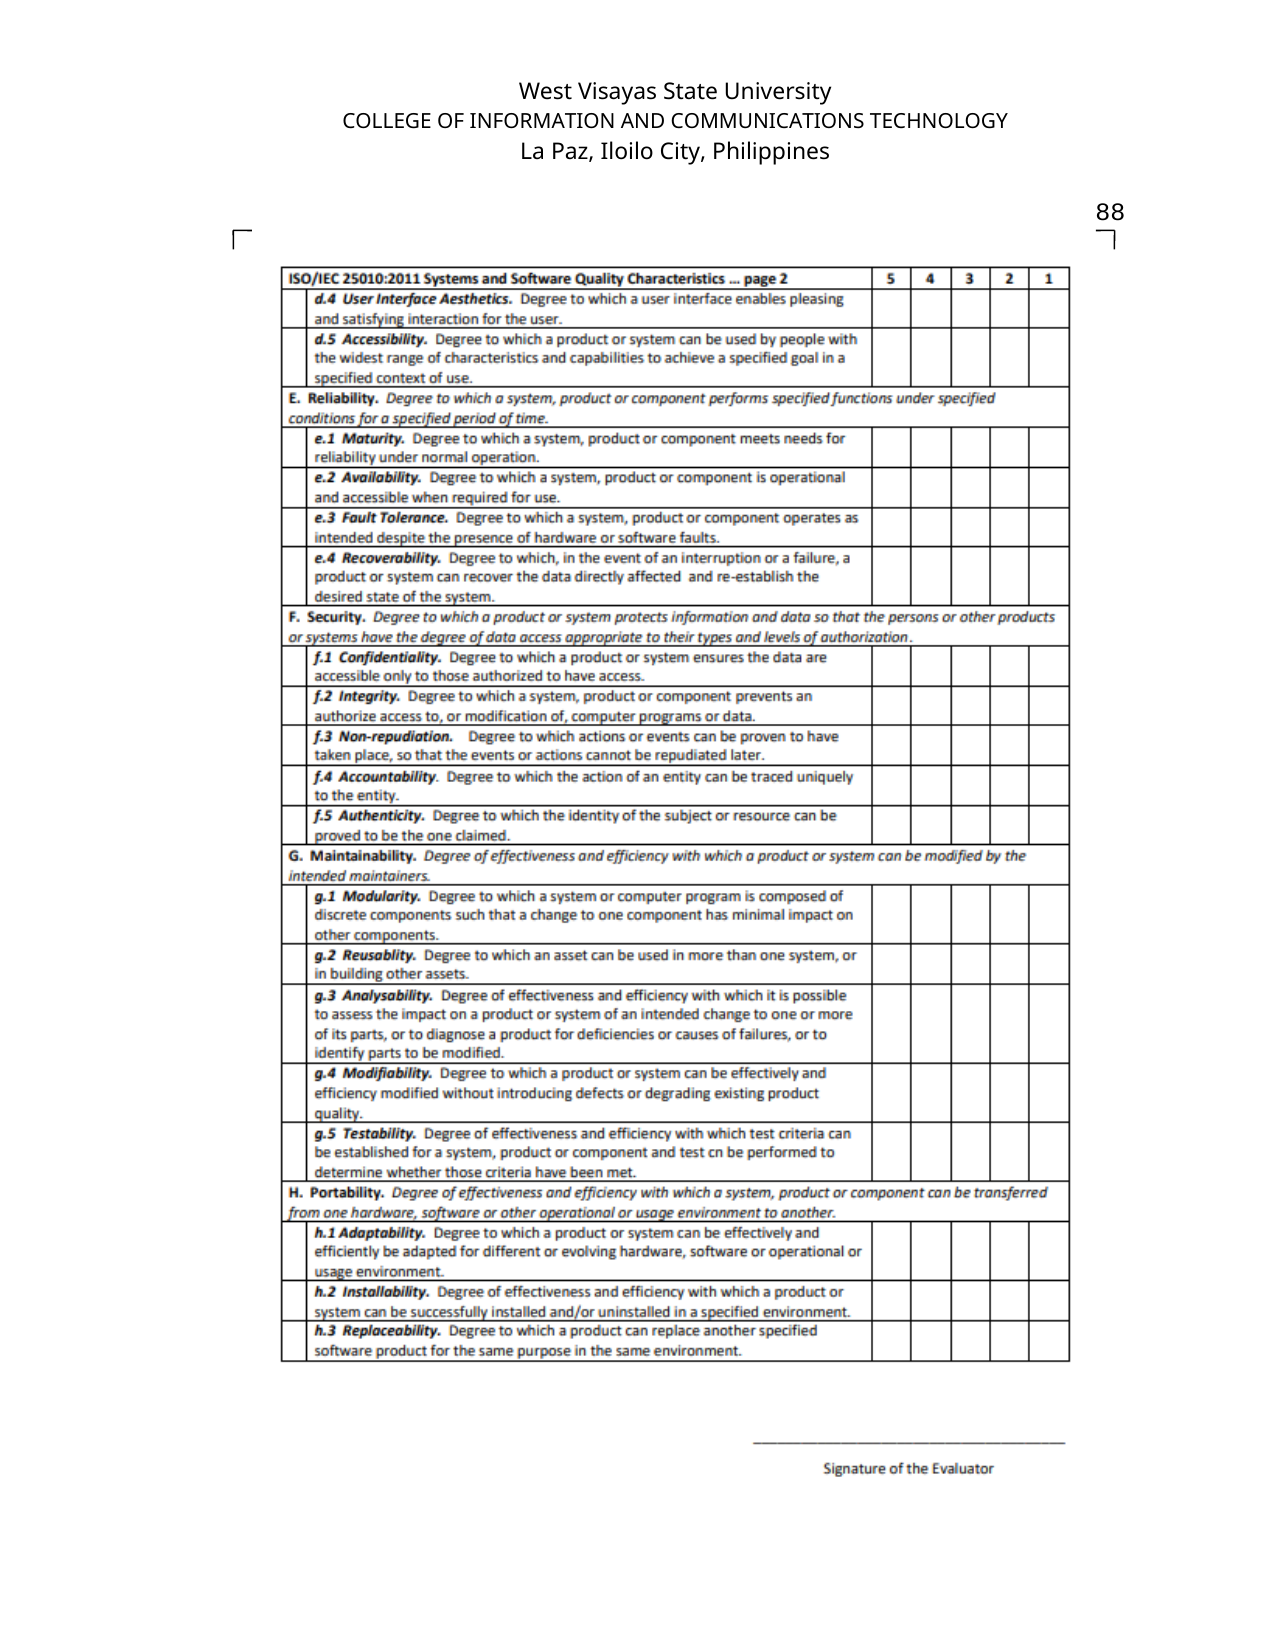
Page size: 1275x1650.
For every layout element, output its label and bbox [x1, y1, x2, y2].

picture [261, 257, 1089, 1501]
